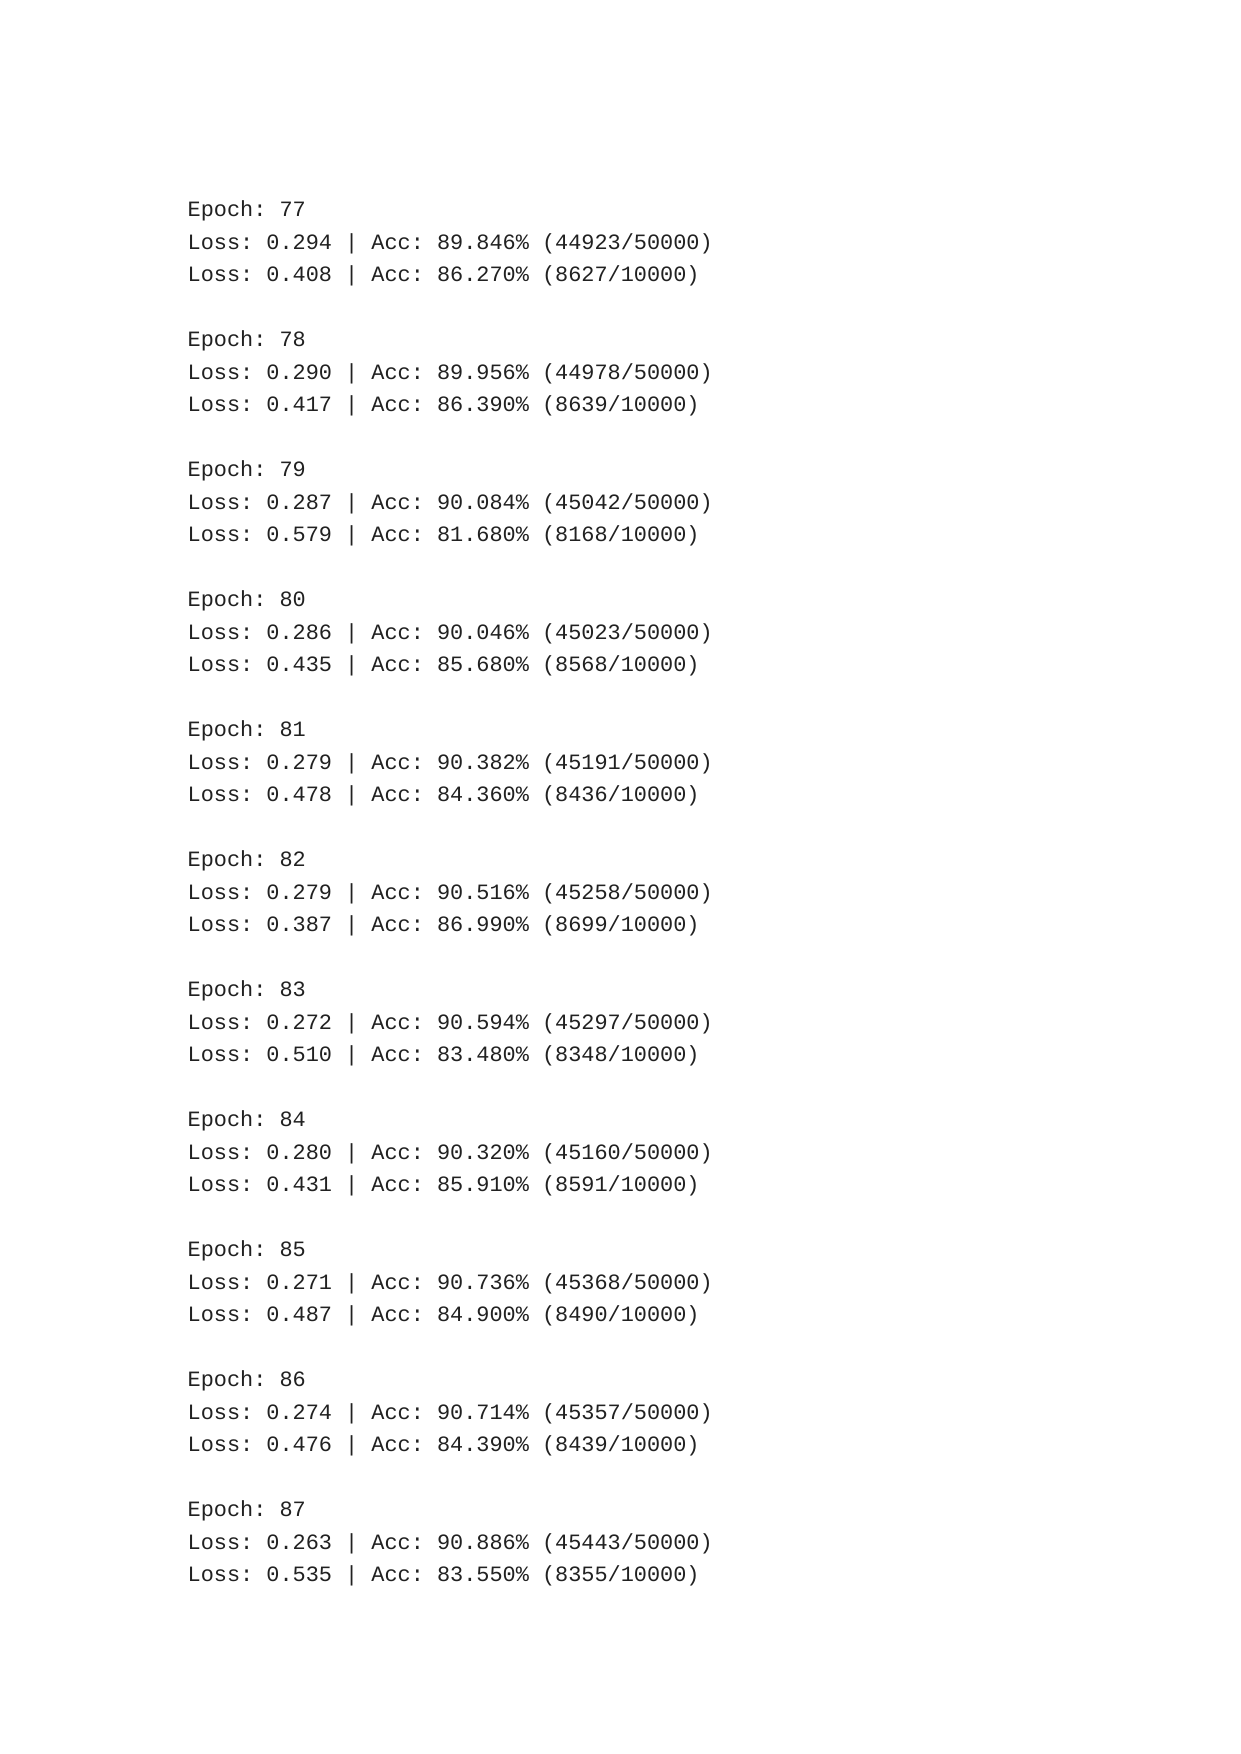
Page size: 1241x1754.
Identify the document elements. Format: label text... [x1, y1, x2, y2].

text Loss: 0.280 | Acc: 90.320% (45160/50000) [187, 1137, 1053, 1169]
text Loss: 0.510 | Acc: 83.480% (8348/10000) [187, 1039, 1053, 1072]
text Loss: 0.263 | Acc: 90.886% (45443/50000) [187, 1527, 1053, 1559]
text Loss: 0.287 | Acc: 90.084% (45042/50000) [187, 487, 1053, 519]
text Loss: 0.294 | Acc: 89.846% (44923/50000) [187, 227, 1053, 259]
text Epoch: 82 [187, 844, 1053, 877]
text Loss: 0.476 | Acc: 84.390% (8439/10000) [187, 1429, 1053, 1462]
text Loss: 0.431 | Acc: 85.910% (8591/10000) [187, 1169, 1053, 1202]
text Loss: 0.387 | Acc: 86.990% (8699/10000) [187, 909, 1053, 942]
text Loss: 0.272 | Acc: 90.594% (45297/50000) [187, 1007, 1053, 1039]
text Loss: 0.435 | Acc: 85.680% (8568/10000) [187, 649, 1053, 682]
text Epoch: 86 [187, 1364, 1053, 1397]
text Loss: 0.487 | Acc: 84.900% (8490/10000) [187, 1299, 1053, 1332]
text Loss: 0.478 | Acc: 84.360% (8436/10000) [187, 779, 1053, 812]
text Loss: 0.417 | Acc: 86.390% (8639/10000) [187, 389, 1053, 422]
text Loss: 0.286 | Acc: 90.046% (45023/50000) [187, 617, 1053, 649]
text Loss: 0.279 | Acc: 90.382% (45191/50000) [187, 747, 1053, 779]
text Epoch: 79 [187, 454, 1053, 487]
text Epoch: 78 [187, 324, 1053, 357]
text Loss: 0.579 | Acc: 81.680% (8168/10000) [187, 519, 1053, 552]
text Loss: 0.271 | Acc: 90.736% (45368/50000) [187, 1267, 1053, 1299]
text Epoch: 87 [187, 1494, 1053, 1527]
text Loss: 0.279 | Acc: 90.516% (45258/50000) [187, 877, 1053, 909]
text Loss: 0.535 | Acc: 83.550% (8355/10000) [187, 1559, 1053, 1592]
text Epoch: 84 [187, 1104, 1053, 1137]
text Loss: 0.290 | Acc: 89.956% (44978/50000) [187, 357, 1053, 389]
text Loss: 0.408 | Acc: 86.270% (8627/10000) [187, 259, 1053, 292]
text Epoch: 81 [187, 714, 1053, 747]
text Epoch: 77 [187, 194, 1053, 227]
text Epoch: 83 [187, 974, 1053, 1007]
text Epoch: 80 [187, 584, 1053, 617]
text Epoch: 85 [187, 1234, 1053, 1267]
text Loss: 0.274 | Acc: 90.714% (45357/50000) [187, 1397, 1053, 1429]
